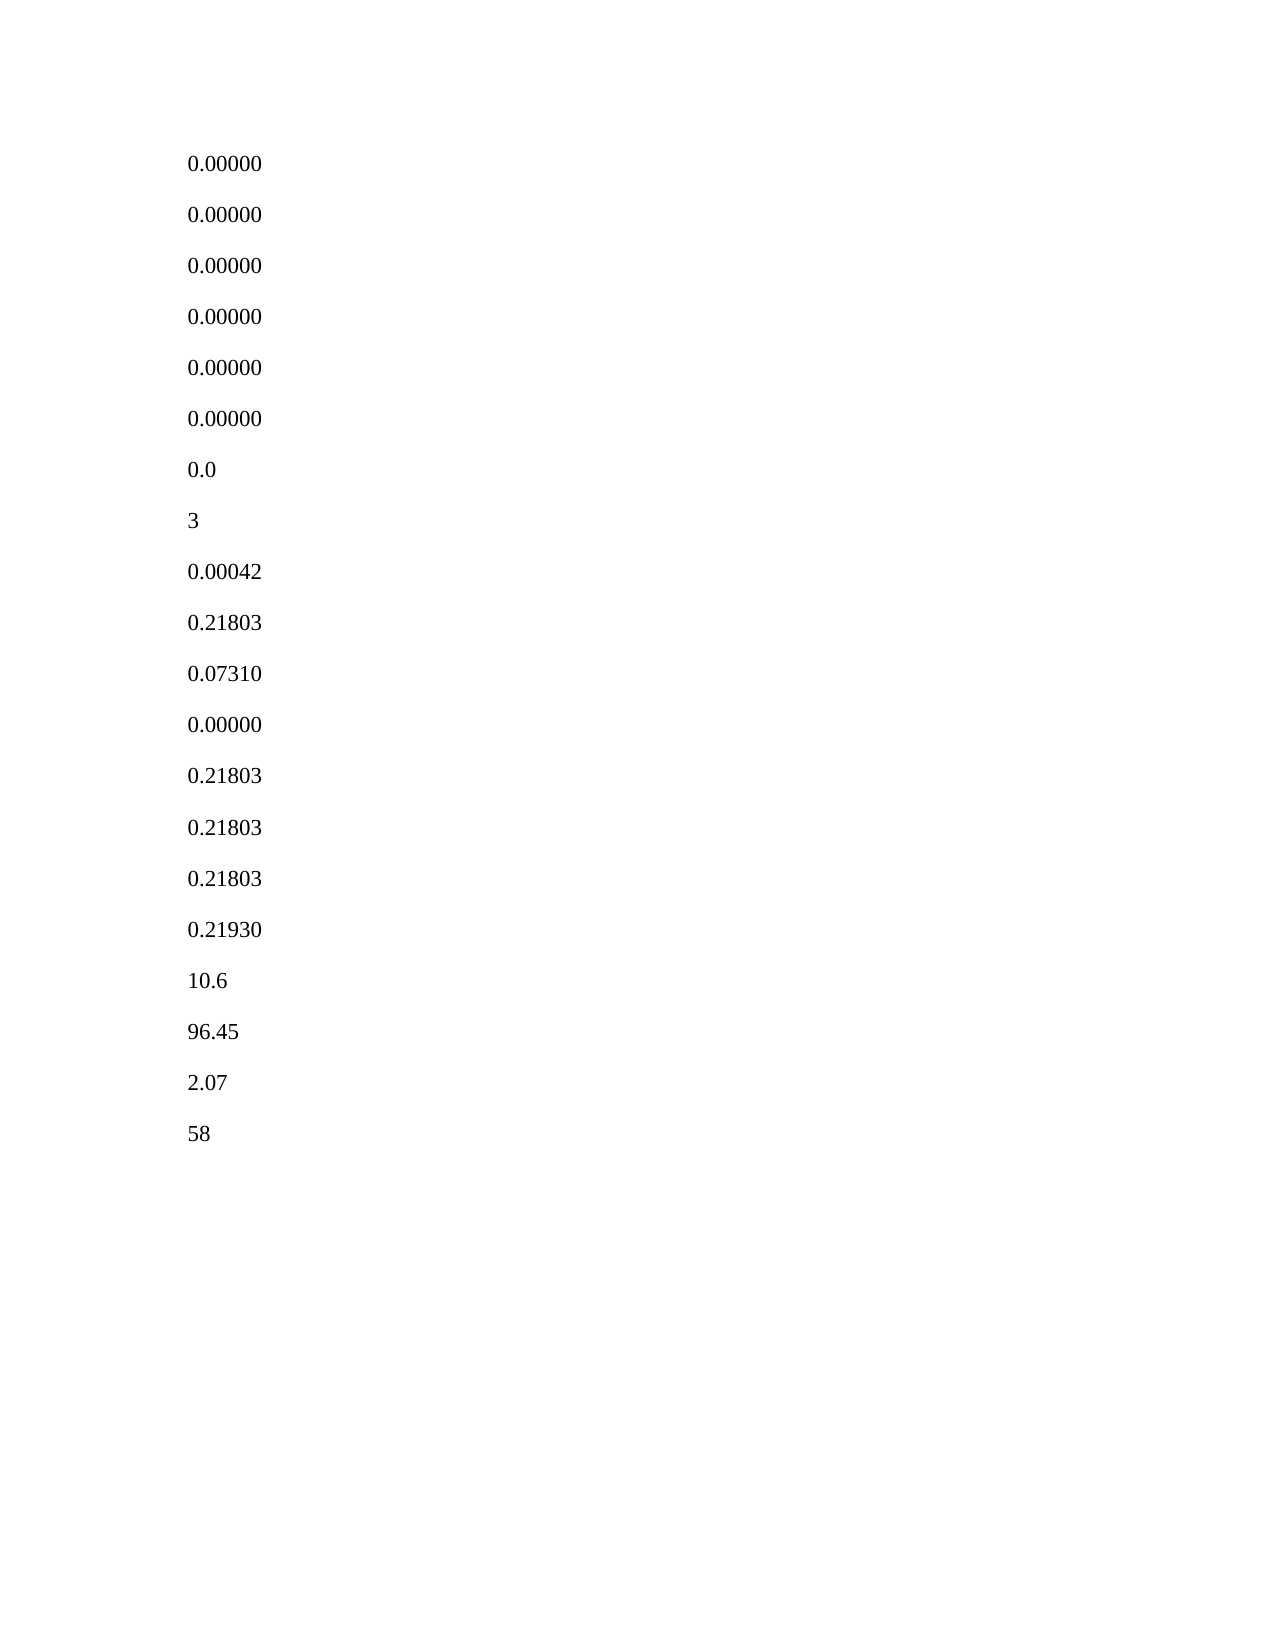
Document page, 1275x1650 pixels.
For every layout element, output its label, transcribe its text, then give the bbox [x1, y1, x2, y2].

table_cell 0.21803 [176, 865, 1076, 916]
table_cell 96.45 [176, 1018, 1076, 1069]
table_cell 0.00000 [176, 405, 1076, 456]
table_cell 0.21930 [176, 916, 1076, 967]
table_cell 0.00000 [176, 303, 1076, 354]
table_cell 0.00042 [176, 558, 1076, 609]
table_cell 3 [176, 507, 1076, 558]
table_cell 0.21803 [176, 763, 1076, 813]
table_cell 2.07 [176, 1069, 1076, 1120]
table_cell 0.21803 [176, 609, 1076, 660]
table_cell 0.00000 [176, 252, 1076, 303]
table_cell 0.07310 [176, 660, 1076, 711]
table_cell 0.00000 [176, 711, 1076, 762]
table_cell 0.00000 [176, 201, 1076, 252]
table_cell 0.0 [176, 456, 1076, 507]
table_cell 58 [176, 1120, 1076, 1171]
table_cell 10.6 [176, 967, 1076, 1018]
table_cell 0.21803 [176, 814, 1076, 864]
table_cell 0.00000 [176, 150, 1076, 201]
table_cell 0.00000 [176, 354, 1076, 405]
